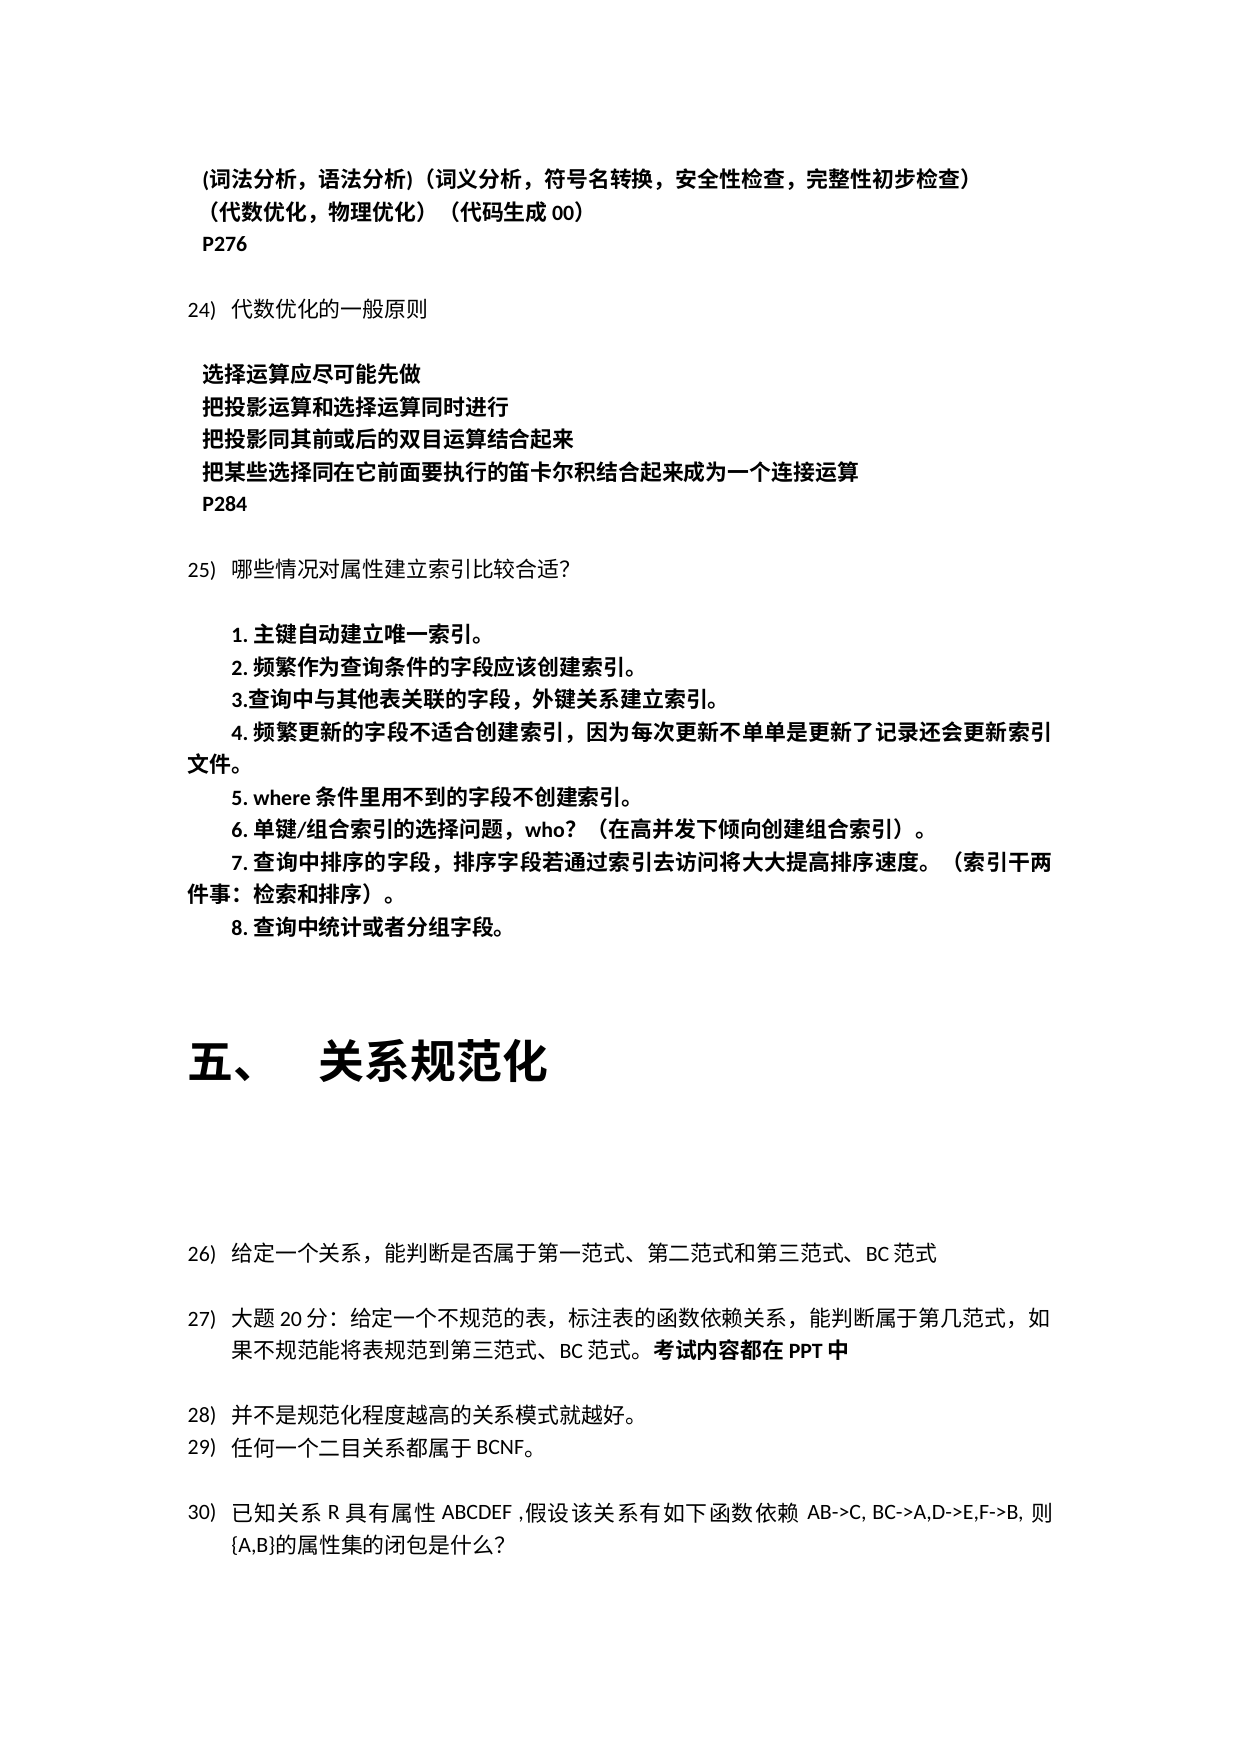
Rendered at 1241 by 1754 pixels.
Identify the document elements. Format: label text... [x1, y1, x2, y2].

subtitle 关系规范化 [187, 1010, 1053, 1107]
list 5. where条件里用不到的字段不创建索引。 [187, 779, 1053, 812]
list 2. 频繁作为查询条件的字段应该创建索引。 [187, 649, 1053, 682]
list 把投影同其前或后的双目运算结合起来 [187, 422, 1053, 454]
list 4. 频繁更新的字段不适合创建索引，因为每次更新不单单是更新了记录还会更新索引文件。 [187, 714, 1053, 779]
list 任何一个二目关系都属于BCNF。 [187, 1430, 1053, 1463]
list （代数优化，物理优化）（代码生成00） [187, 194, 1053, 227]
list 6. 单键/组合索引的选择问题，who？（在高并发下倾向创建组合索引）。 [187, 812, 1053, 844]
list P284 [187, 487, 1053, 519]
list 把投影运算和选择运算同时进行 [187, 389, 1053, 422]
list 8. 查询中统计或者分组字段。 [187, 909, 1053, 942]
list 代数优化的一般原则 [187, 292, 1053, 324]
list (词法分析，语法分析)（词义分析，符号名转换，安全性检查，完整性初步检查） [187, 162, 1053, 194]
list 哪些情况对属性建立索引比较合适？ [187, 552, 1053, 584]
list 给定一个关系，能判断是否属于第一范式、第二范式和第三范式、BC范式 [187, 1235, 1053, 1268]
list 并不是规范化程度越高的关系模式就越好。 [187, 1398, 1053, 1430]
list 3.查询中与其他表关联的字段，外键关系建立索引。 [187, 682, 1053, 714]
list 7. 查询中排序的字段，排序字段若通过索引去访问将大大提高排序速度。（索引干两件事：检索和排序）。 [187, 844, 1053, 909]
list 1. 主键自动建立唯一索引。 [187, 617, 1053, 649]
list 已知关系R具有属性ABCDEF ,假设该关系有如下函数依赖 AB->C, BC->A,D->E,F->B, 则{A,B}的属性集的闭包是什么？ [187, 1495, 1053, 1560]
list 选择运算应尽可能先做 [187, 357, 1053, 389]
list P276 [187, 227, 1053, 259]
list 大题20分：给定一个不规范的表，标注表的函数依赖关系，能判断属于第几范式，如果不规范能将表规范到第三范式、BC范式。考试内容都在PPT中 [187, 1300, 1053, 1365]
list 把某些选择同在它前面要执行的笛卡尔积结合起来成为一个连接运算 [187, 454, 1053, 487]
